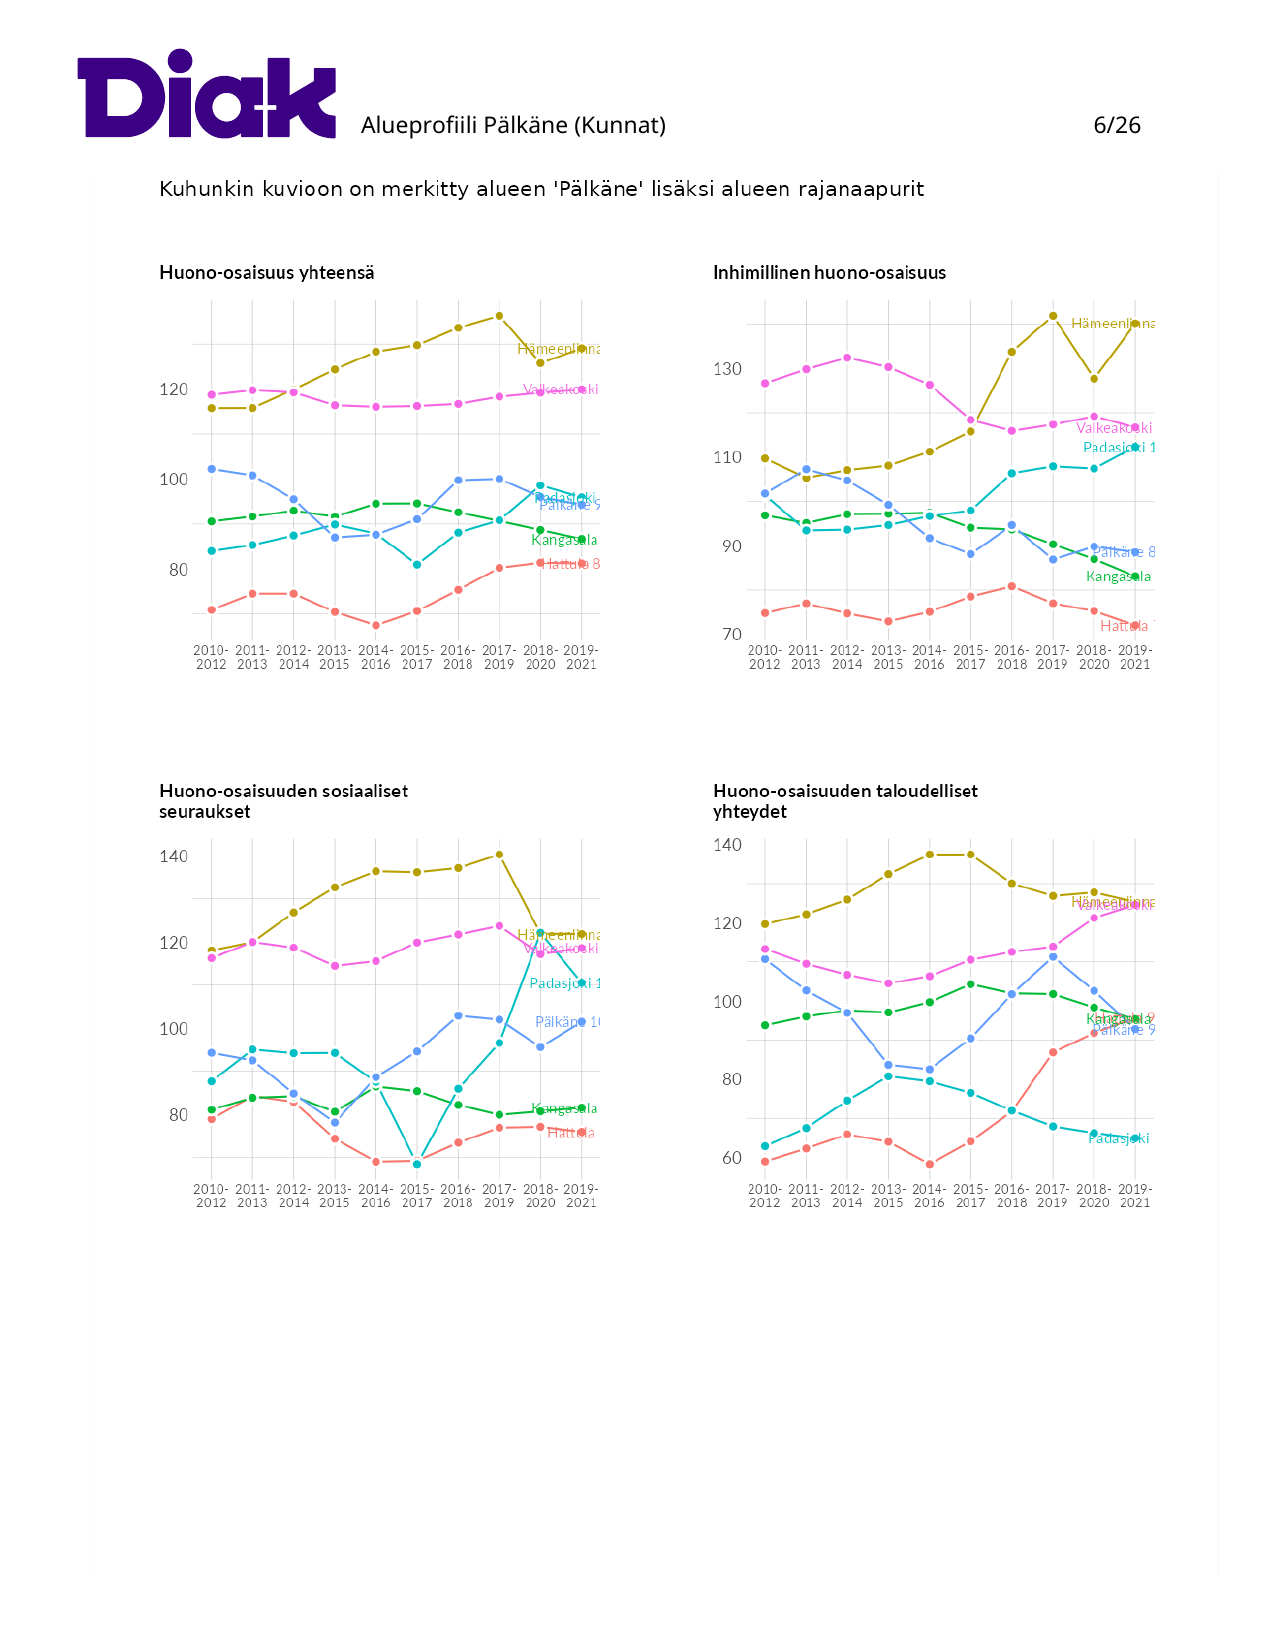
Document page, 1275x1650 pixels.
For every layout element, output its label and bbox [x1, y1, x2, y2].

picture [93, 172, 1219, 1576]
